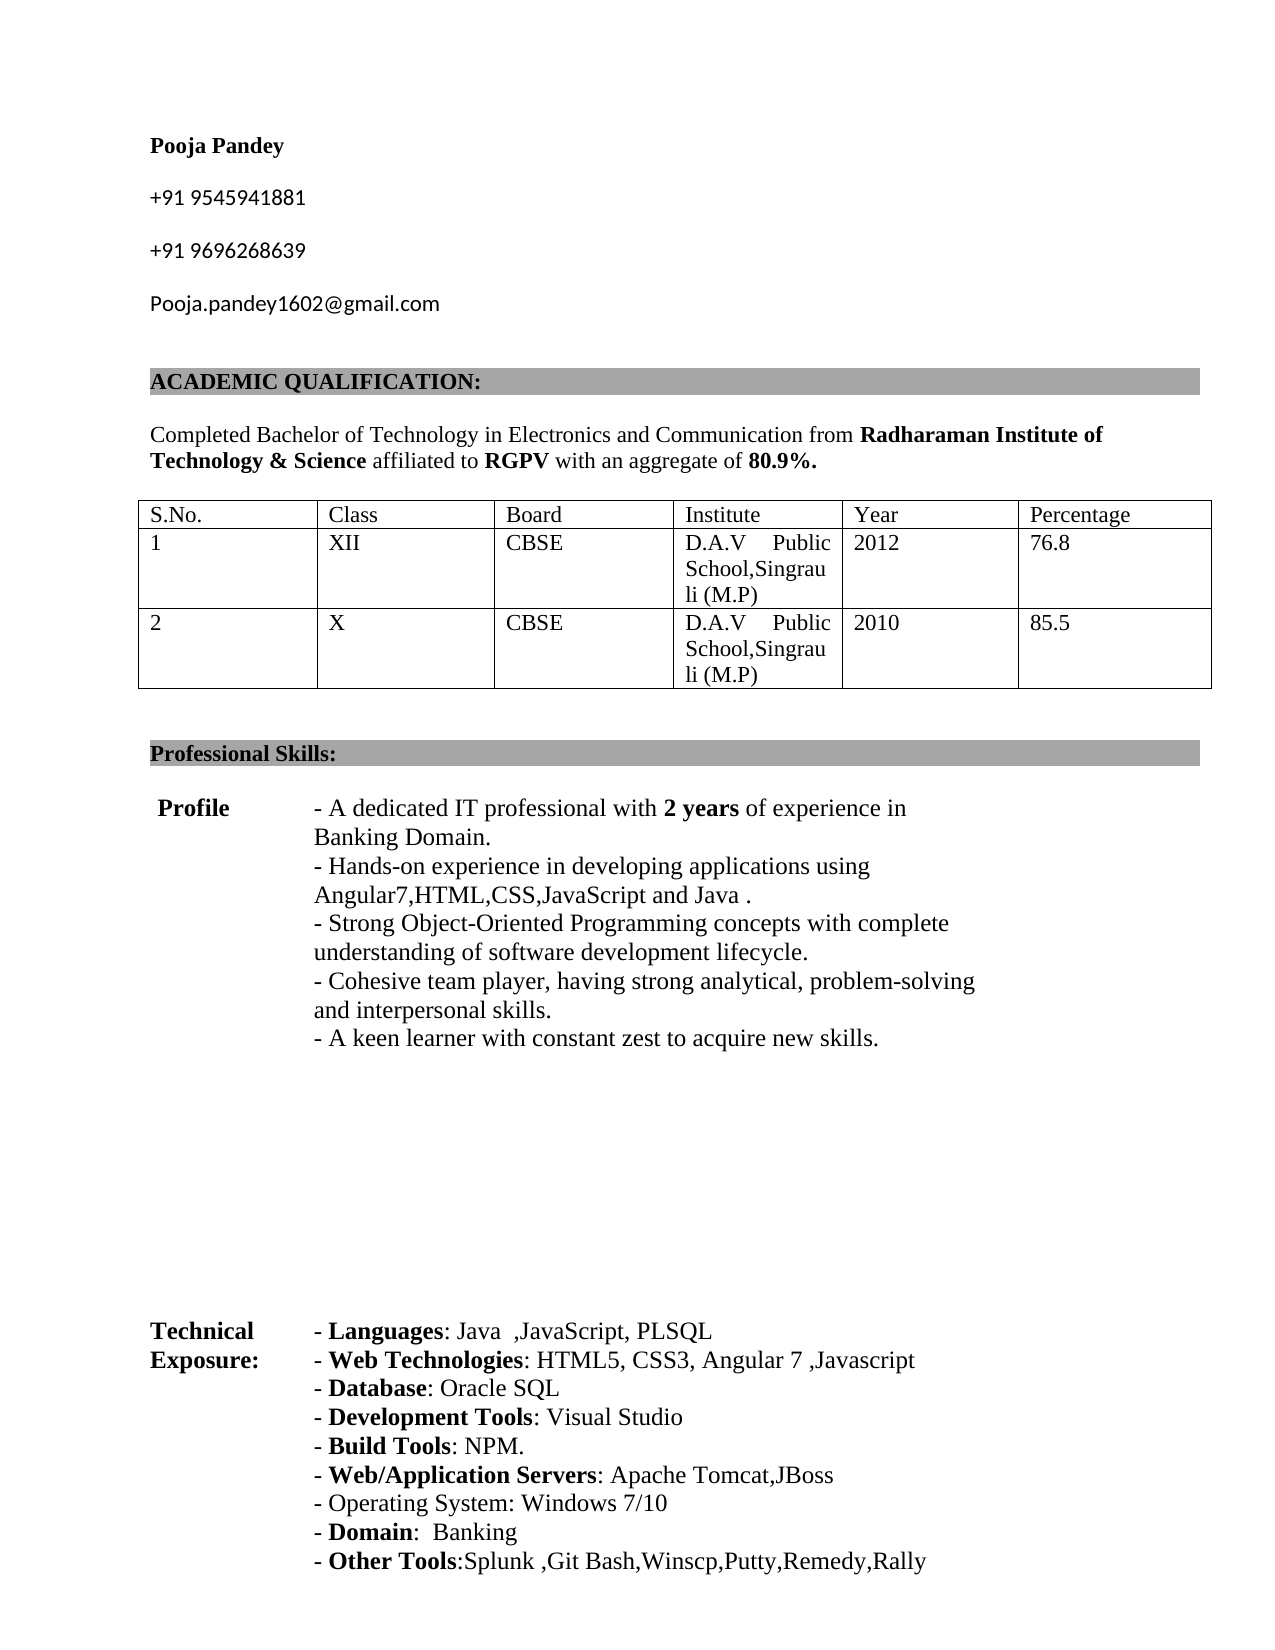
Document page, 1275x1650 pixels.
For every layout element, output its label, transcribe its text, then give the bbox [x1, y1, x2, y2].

table_cell D.A.V Public School,Singrauli (M.P) [674, 609, 842, 688]
table_header Profile [155, 791, 311, 1111]
text ACADEMIC QUALIFICATION: [150, 368, 1200, 395]
table_header - Languages: Java ,JavaScript, PLSQL - Web Technologies: HTML5, CSS3, Angular 7 ,Javascript - Database: Oracle SQL - Development Tools: Visual Studio - Build Tools: NPM. - Web/Application Servers: Apache Tomcat,JBoss - Operating System: Windows 7/10 - Domain: Banking - Other Tools:Splunk ,Git Bash,Winscp,Putty,Remedy,Rally [311, 1314, 980, 1605]
table_cell 85.5 [1019, 609, 1211, 688]
table_cell CBSE [495, 609, 673, 688]
table_header - A dedicated IT professional with 2 years of experience in Banking Domain. - Hands-on experience in developing applications using Angular7,HTML,CSS,JavaScript and Java . - Strong Object-Oriented Programming concepts with complete understanding of software development lifecycle. - Cohesive team player, having strong analytical, problem-solving and interpersonal skills. - A keen learner with constant zest to acquire new skills. [311, 791, 980, 1111]
table_header Year [843, 501, 1018, 528]
table_header S.No. [139, 501, 317, 528]
table_cell CBSE [495, 529, 673, 608]
table_header Technical Exposure: [148, 1314, 311, 1605]
table_cell 1 [139, 529, 317, 608]
text +91 9545941881 [150, 183, 1200, 211]
table_cell 2012 [843, 529, 1018, 608]
table_cell 2 [139, 609, 317, 688]
text Pooja.pandey1602@gmail.com [150, 289, 1200, 317]
table_cell 2010 [843, 609, 1018, 688]
table_header Percentage [1019, 501, 1211, 528]
text Pooja Pandey [150, 132, 1200, 158]
table_cell X [318, 609, 494, 688]
table_cell XII [318, 529, 494, 608]
text Completed Bachelor of Technology in Electronics and Communication from Radharaman Institute of Technology & Science affiliated to RGPV with an aggregate of 80.9%. [150, 421, 1200, 474]
table_header Board [495, 501, 673, 528]
table_cell D.A.V Public School,Singrauli (M.P) [674, 529, 842, 608]
text Professional Skills: [150, 740, 1200, 766]
table_header Institute [674, 501, 842, 528]
table_header Class [318, 501, 494, 528]
table_cell 76.8 [1019, 529, 1211, 608]
text +91 9696268639 [150, 236, 1200, 264]
